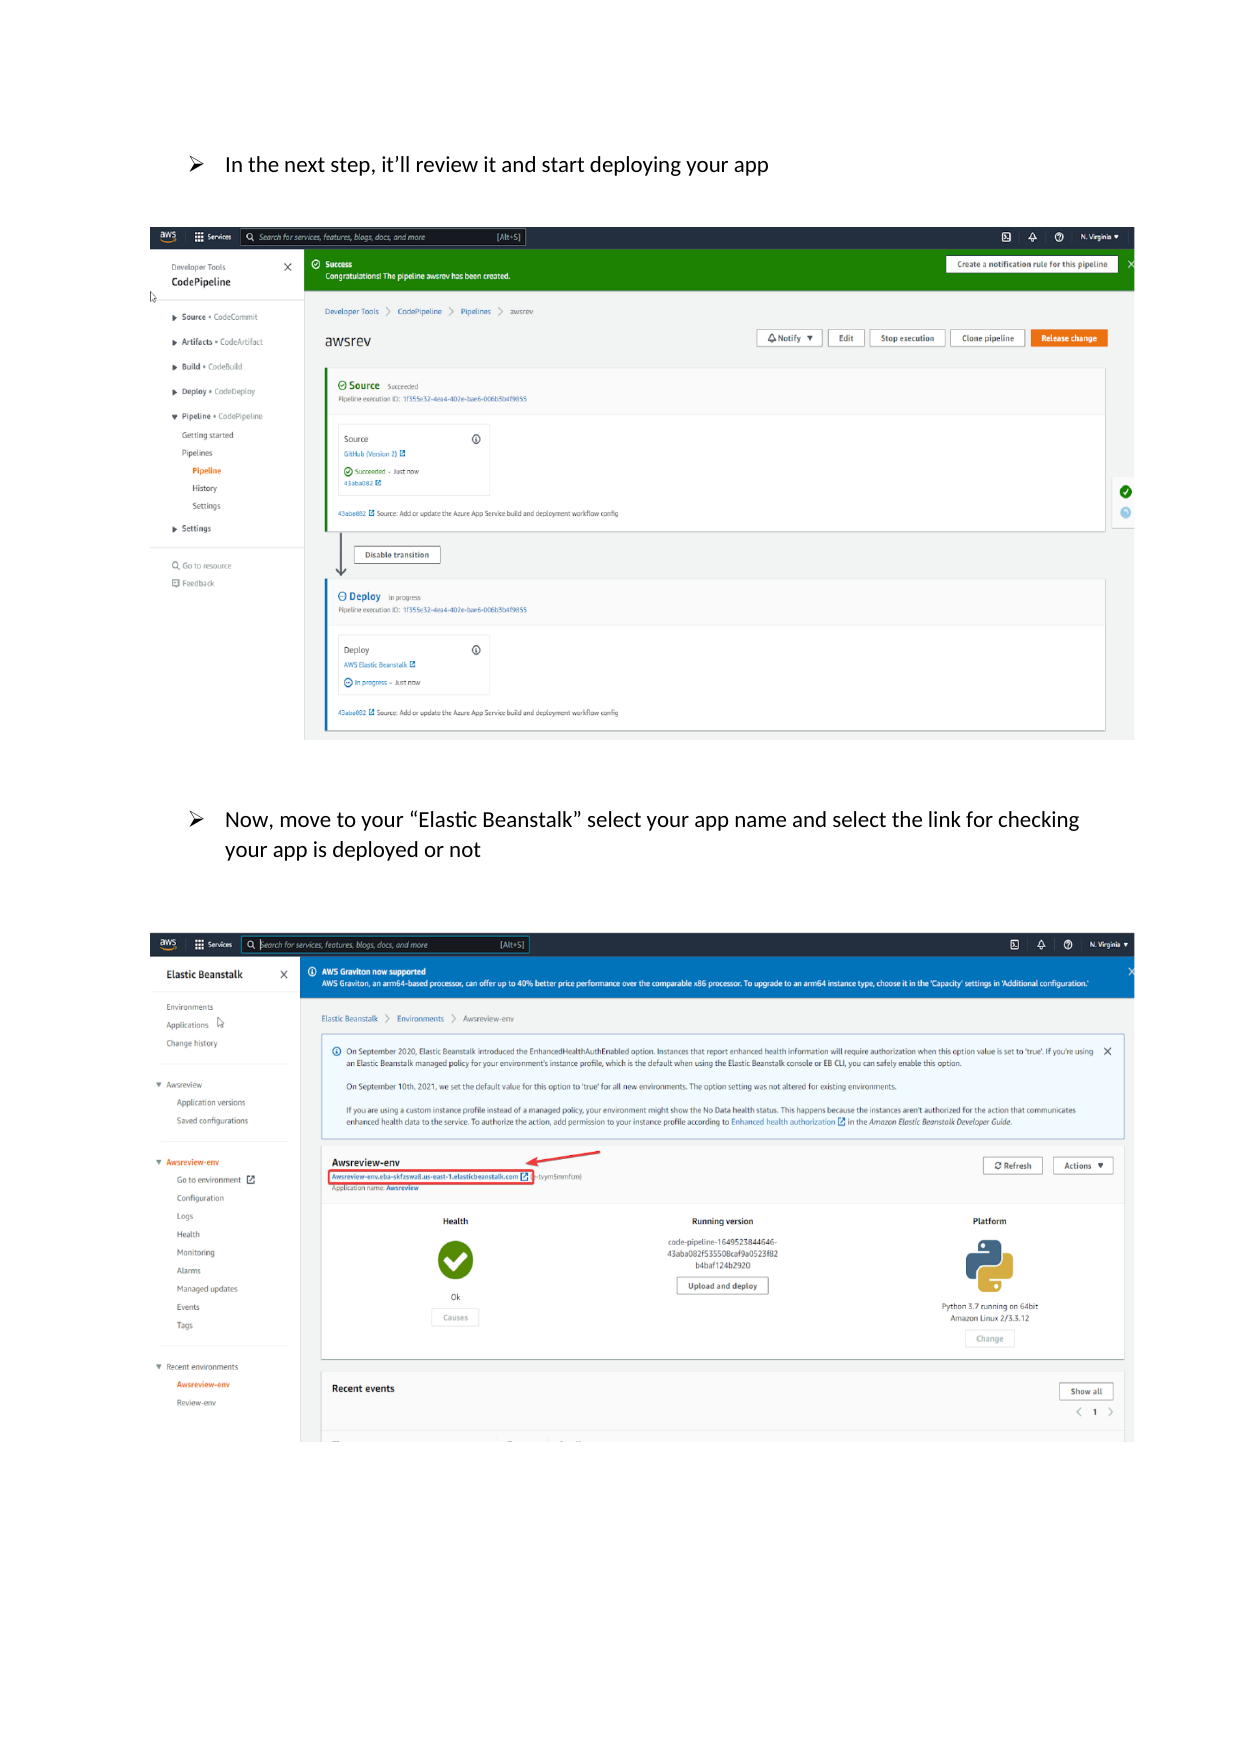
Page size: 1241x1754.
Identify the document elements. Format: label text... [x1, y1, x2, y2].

list Now, move to your “Elastic Beanstalk” select your app name and select the link for checking your app is deployed or not [187, 805, 1090, 864]
picture [150, 227, 1135, 740]
list In the next step, it’ll review it and start deploying your app [187, 150, 1090, 178]
picture [150, 929, 1135, 1442]
